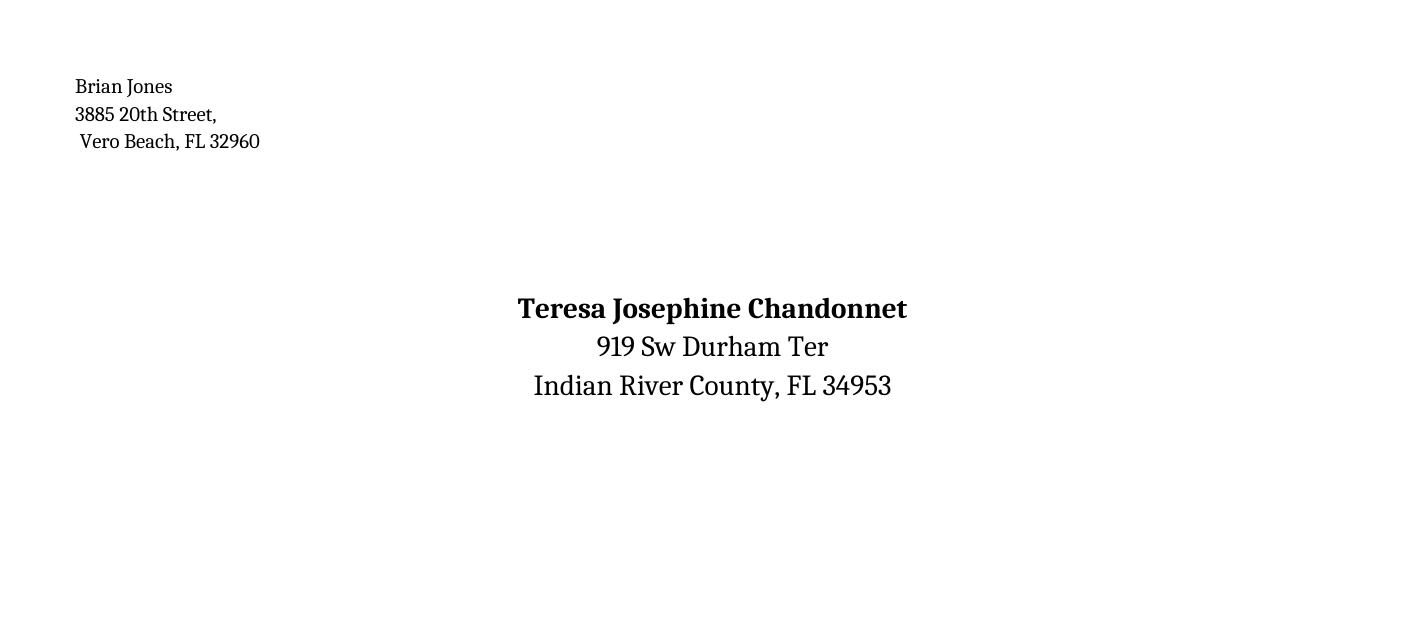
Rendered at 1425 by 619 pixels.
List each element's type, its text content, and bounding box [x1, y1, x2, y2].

text Teresa Josephine Chandonnet 919 Sw Durham Ter Indian River County, FL 34953 [75, 292, 1350, 402]
text Brian Jones 3885 20th Street, Vero Beach, FL 32960 [75, 75, 1350, 154]
